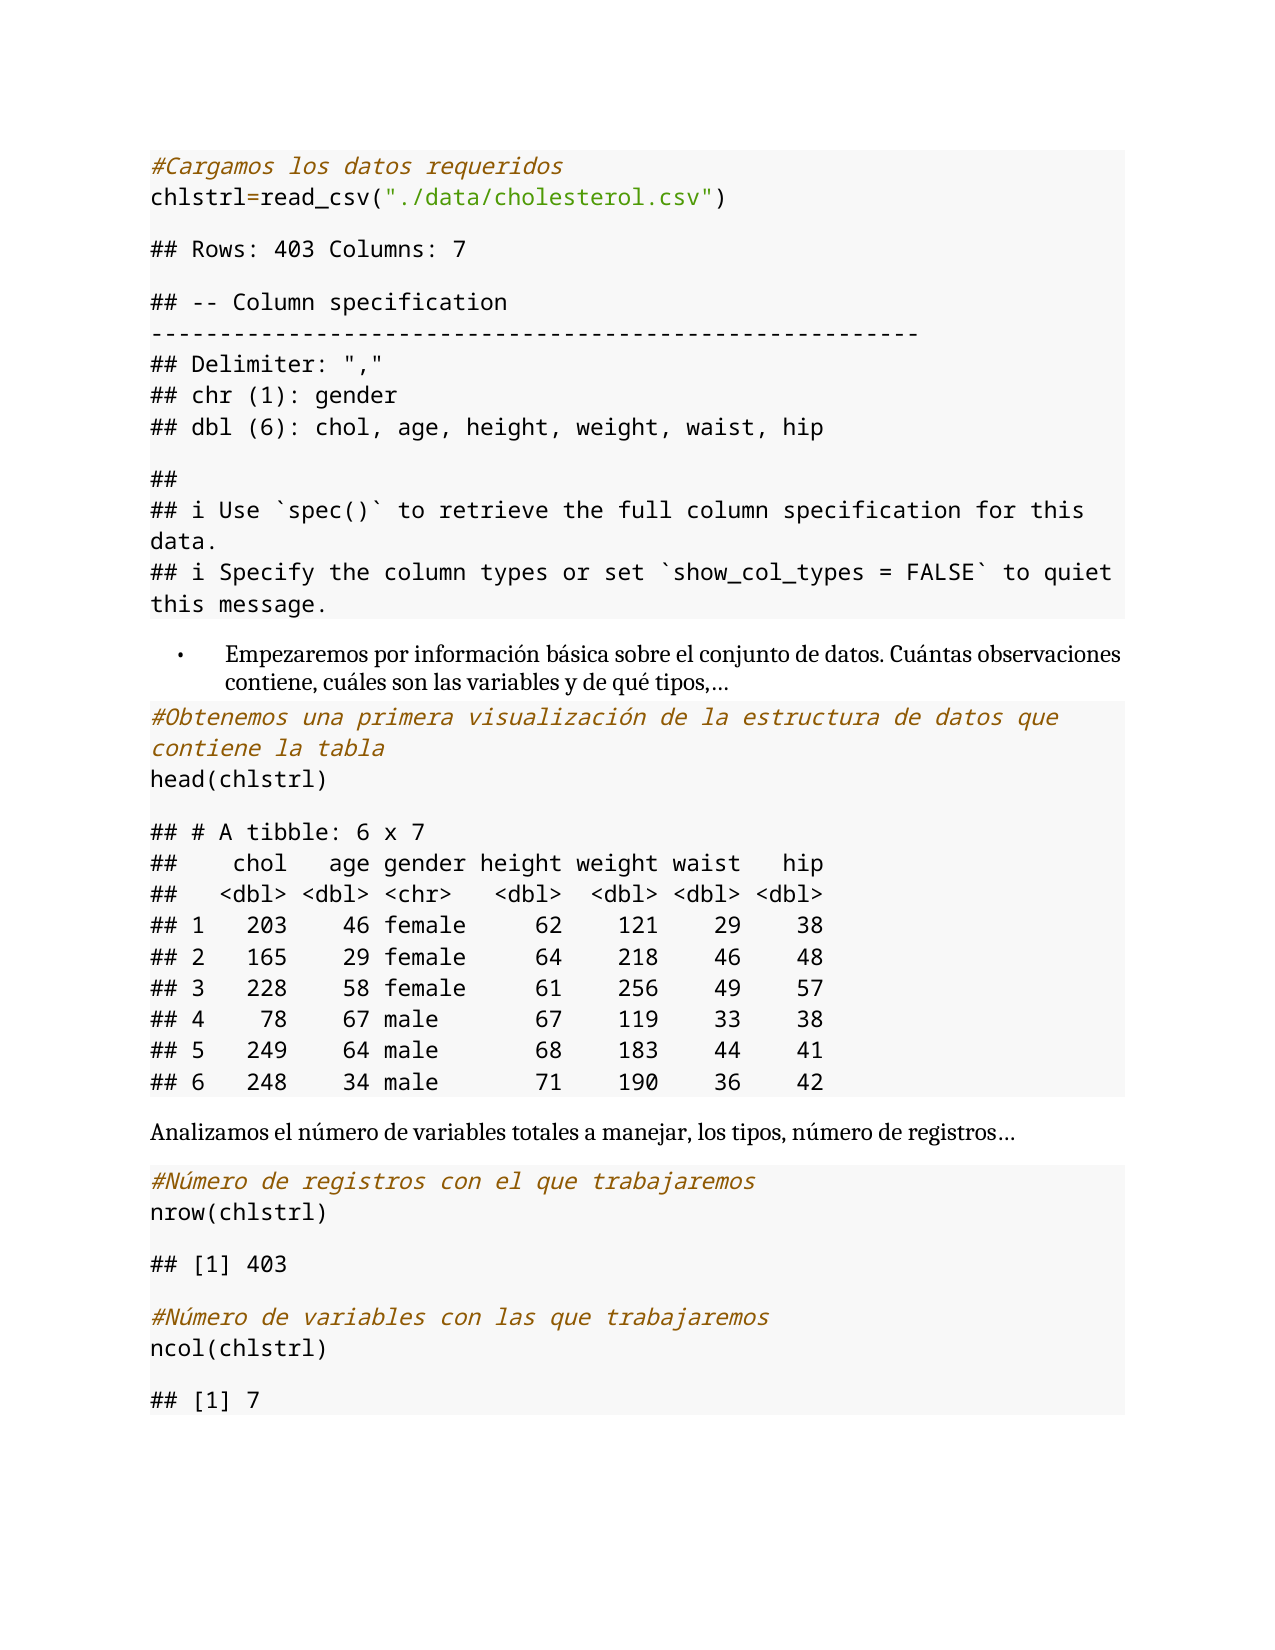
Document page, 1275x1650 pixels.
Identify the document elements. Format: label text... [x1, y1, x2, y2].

text ## [1] 403 [150, 1248, 1125, 1279]
text #Número de variables con las que trabajaremos ncol(chlstrl) [329, 1300, 1125, 1363]
text ## # A tibble: 6 x 7 ## chol age gender height weight waist hip ## <dbl> <dbl> <chr> <dbl> <dbl> <dbl> <dbl> ## 1 203 46 female 62 121 29 38 ## 2 165 29 female 64 218 46 48 ## 3 228 58 female 61 256 49 57 ## 4 78 67 male 67 119 33 38 ## 5 249 64 male 68 183 44 41 ## 6 248 34 male 71 190 36 42 [150, 815, 1125, 1097]
text ## [1] 7 [150, 1384, 1125, 1415]
text ## ## i Use `spec()` to retrieve the full column specification for this data. ## i Specify the column types or set `show_col_types = FALSE` to quiet this message. [150, 462, 1125, 619]
text ## -- Column specification -------------------------------------------------------- ## Delimiter: "," ## chr (1): gender ## dbl (6): chol, age, height, weight, waist, hip [150, 285, 1125, 442]
text ## Rows: 403 Columns: 7 [150, 233, 1125, 264]
list Empezaremos por información básica sobre el conjunto de datos. Cuántas observaciones contiene, cuáles son las variables y de qué tipos,… [175, 639, 1125, 697]
text #Número de registros con el que trabajaremos nrow(chlstrl) [329, 1165, 1125, 1227]
text #Obtenemos una primera visualización de la estructura de datos que contiene la tabla head(chlstrl) [329, 701, 1125, 794]
text Analizamos el número de variables totales a manejar, los tipos, número de registros… [150, 1117, 1125, 1146]
text #Cargamos los datos requeridos chlstrl=read_csv("./data/cholesterol.csv") [562, 150, 1125, 212]
